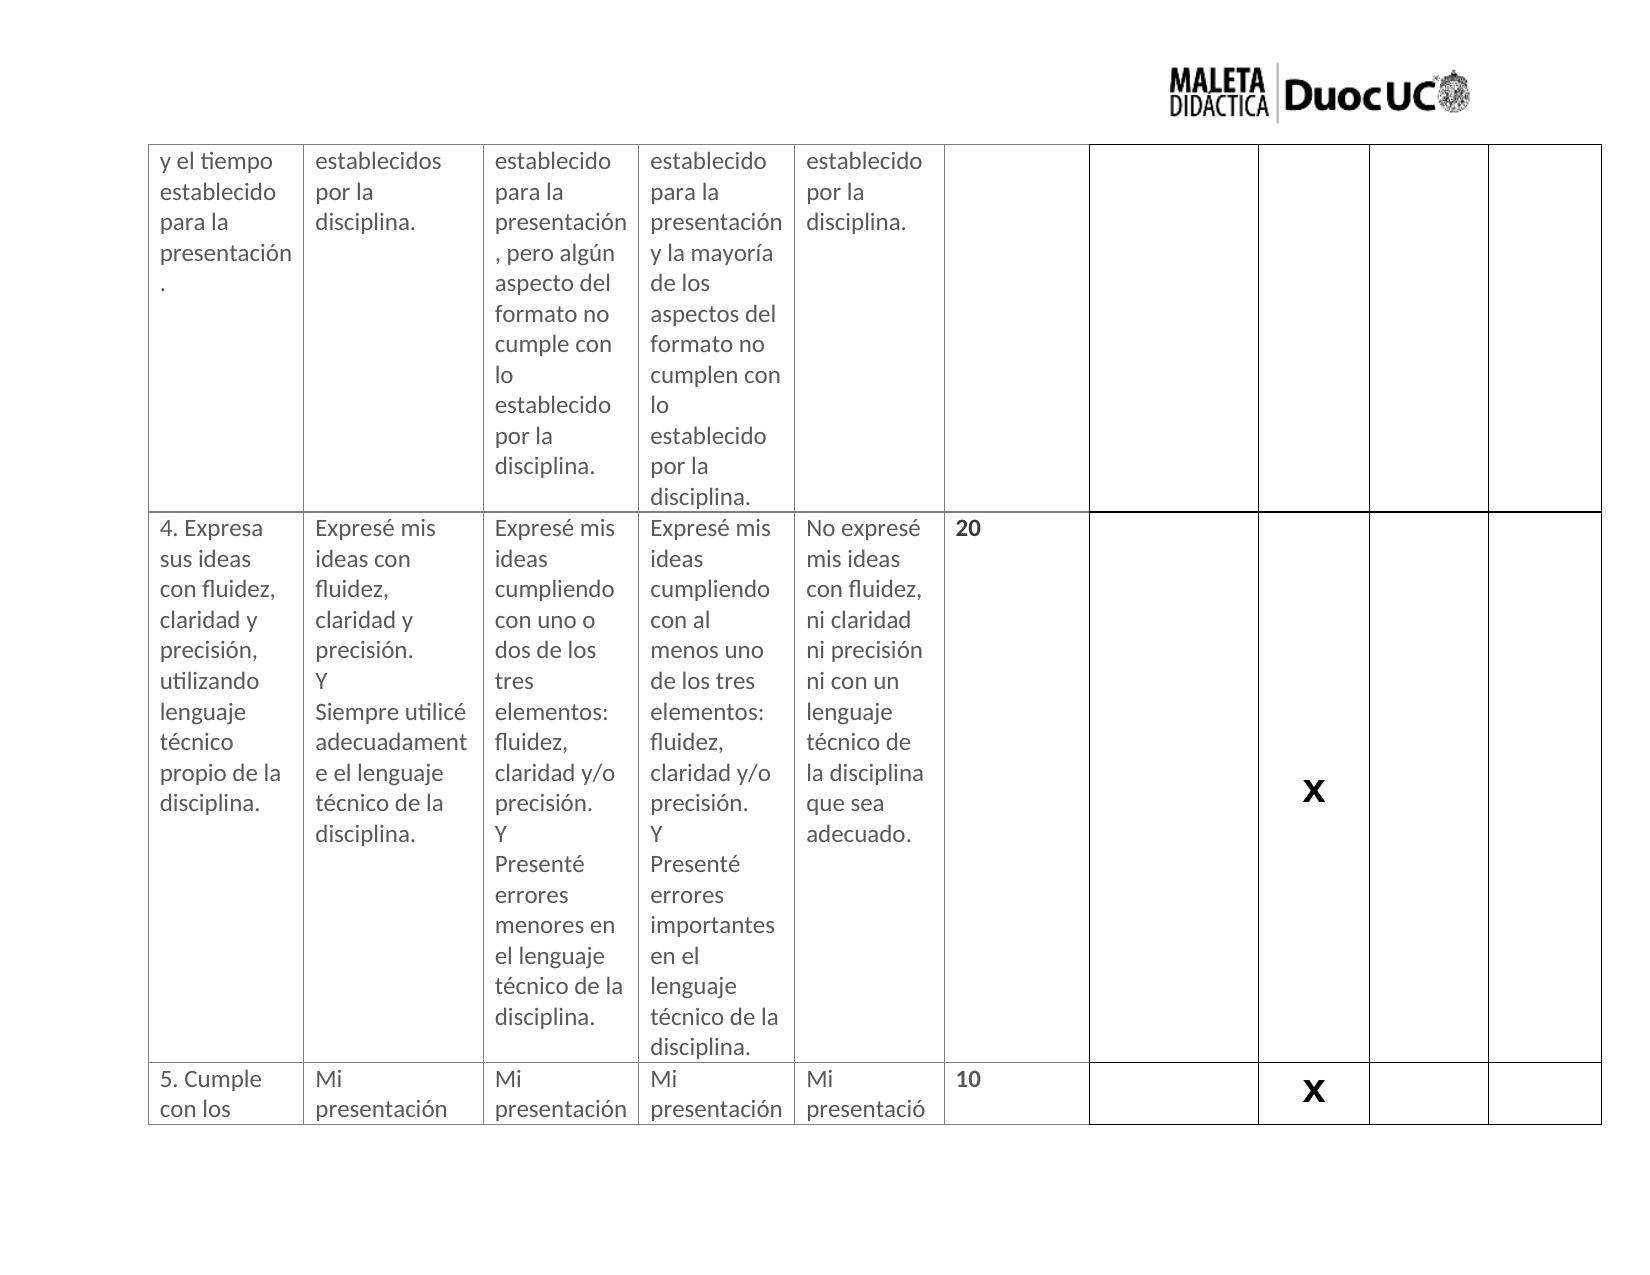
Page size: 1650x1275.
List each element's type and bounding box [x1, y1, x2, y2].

picture [1137, 39, 1503, 144]
